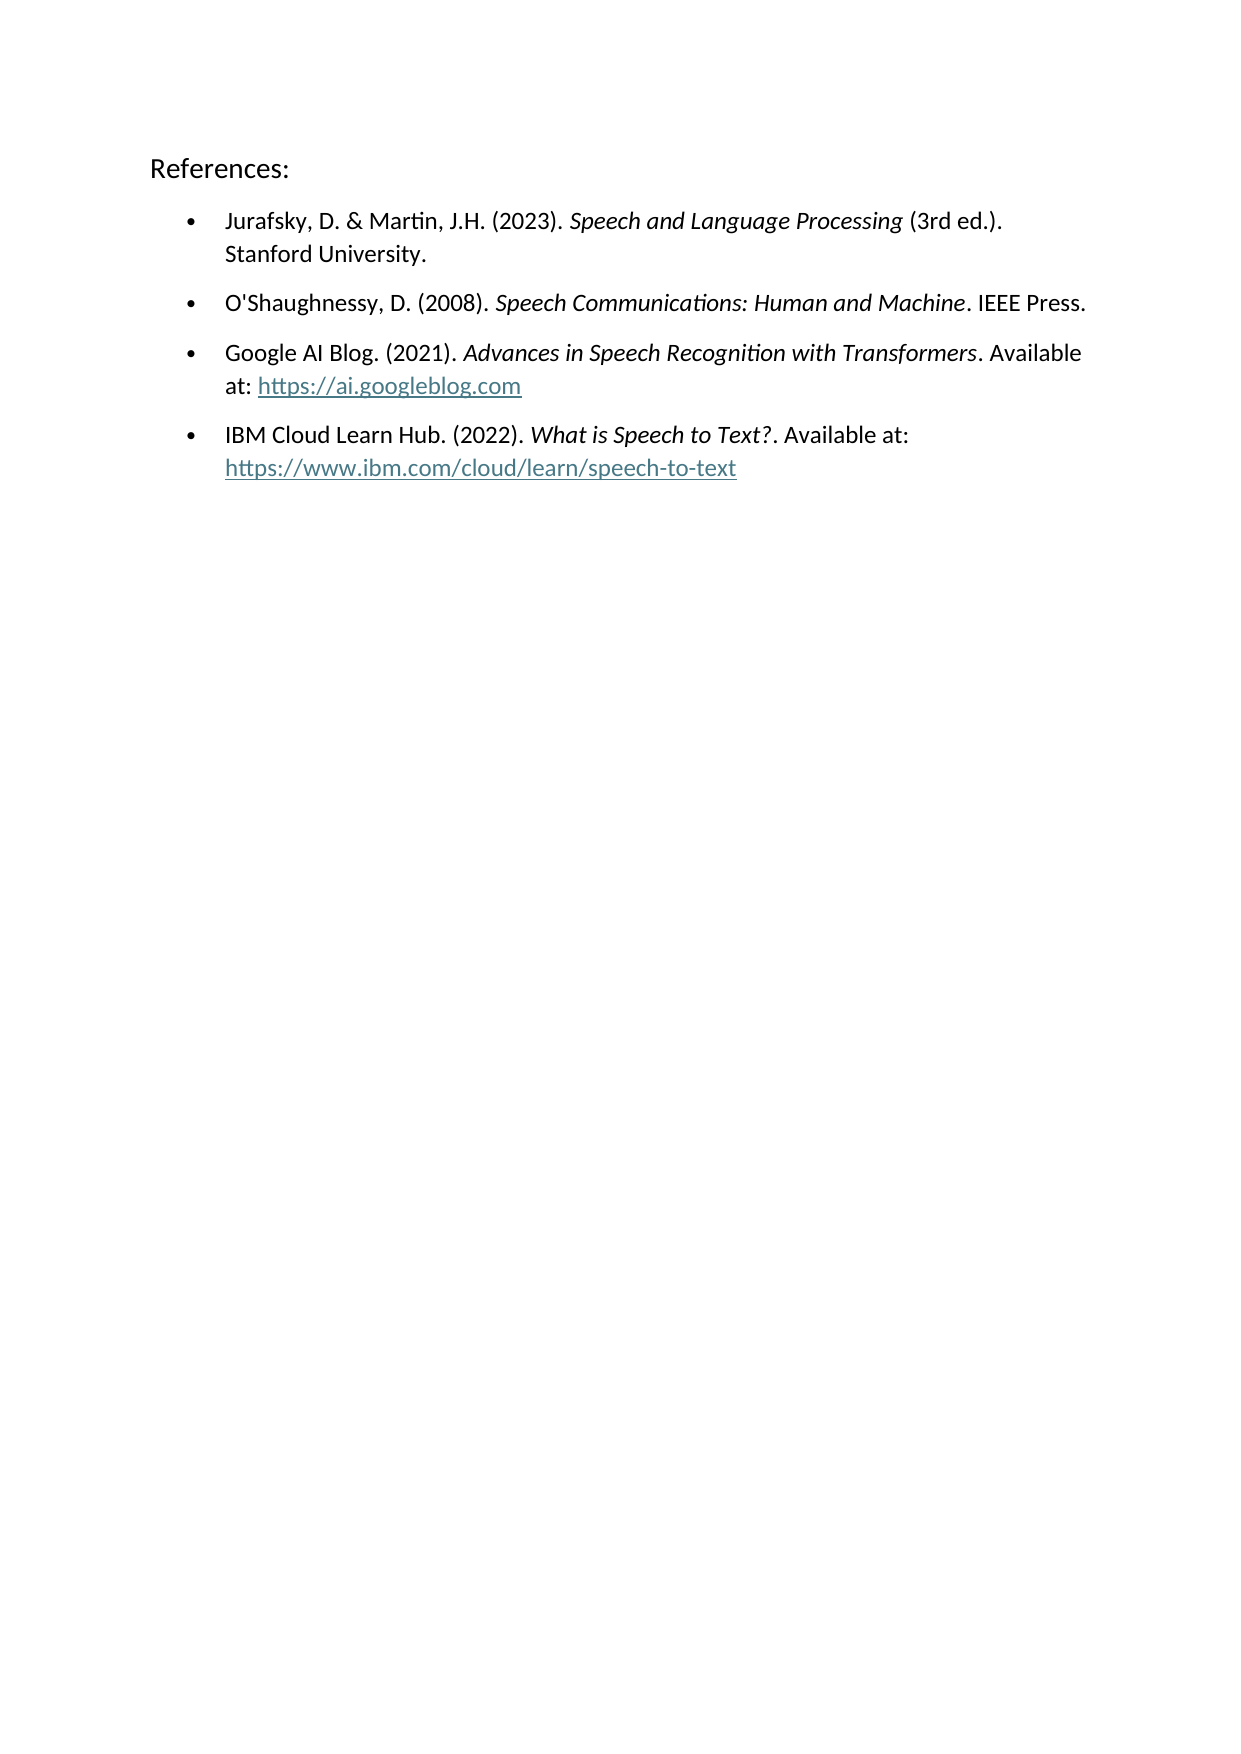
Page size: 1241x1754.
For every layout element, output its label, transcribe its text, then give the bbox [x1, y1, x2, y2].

list Jurafsky, D. & Martin, J.H. (2023). Speech and Language Processing (3rd ed.). Stanford University. [187, 205, 1090, 268]
text References: [150, 150, 1090, 186]
list IBM Cloud Learn Hub. (2022). What is Speech to Text?. Available at: https://www.ibm.com/cloud/learn/speech-to-text [187, 420, 1090, 483]
list O'Shaughnessy, D. (2008). Speech Communications: Human and Machine. IEEE Press. [187, 288, 1090, 318]
list Google AI Blog. (2021). Advances in Speech Recognition with Transformers. Available at: https://ai.googleblog.com [187, 337, 1090, 401]
